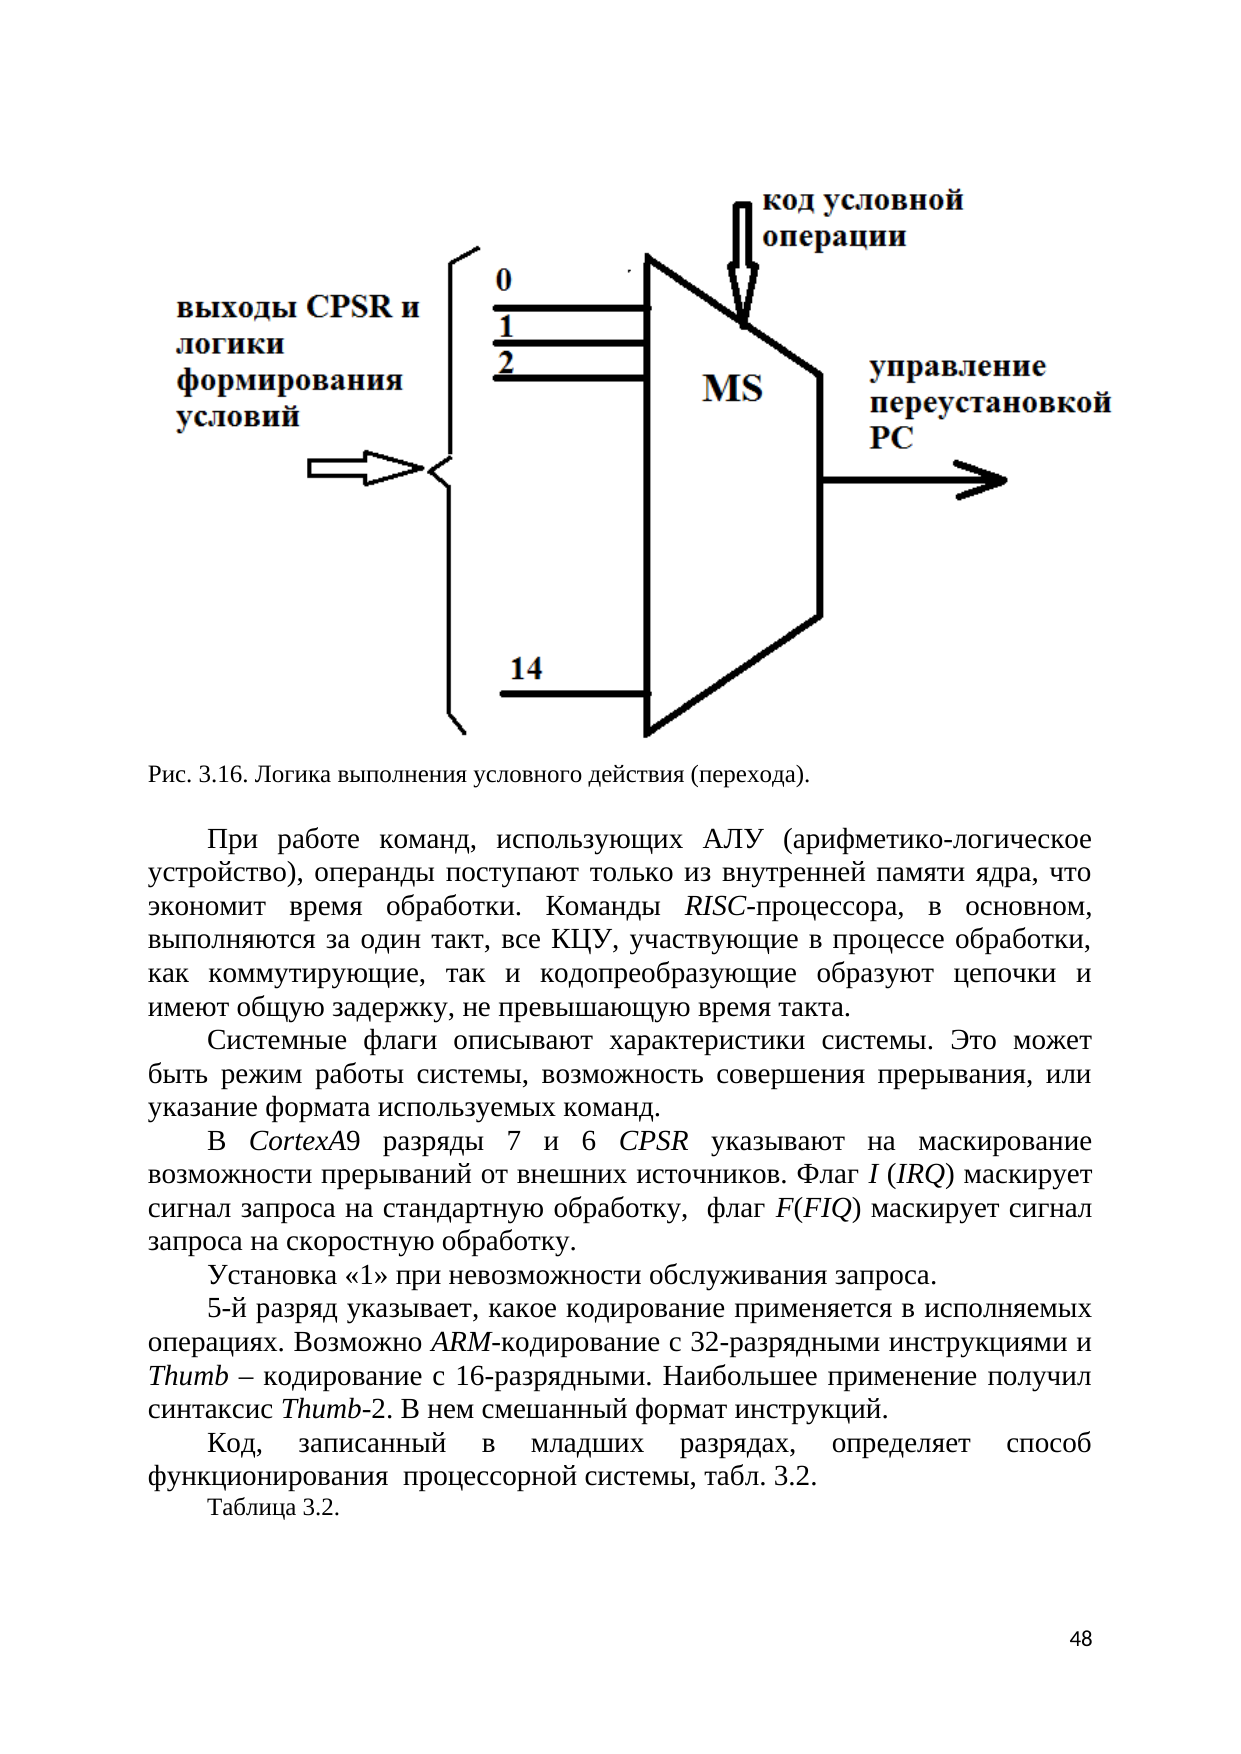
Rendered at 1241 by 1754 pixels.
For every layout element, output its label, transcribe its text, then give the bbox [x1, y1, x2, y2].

text Рис. 3.16. Логика выполнения условного действия (перехода). [148, 759, 1092, 787]
text Код, записанный в младших разрядах, определяет способ функционирования процессорной системы, табл. 3.2. [148, 1425, 1092, 1492]
text В CortexA9 разряды 7 и 6 CPSR указывают на маскирование возможности прерываний от внешних источников. Флаг I (IRQ) маскирует сигнал запроса на стандартную обработку, флаг F(FIQ) маскирует сигнал запроса на скоростную обработку. [148, 1123, 1092, 1257]
text Системные флаги описывают характеристики системы. Это может быть режим работы системы, возможность совершения прерывания, или указание формата используемых команд. [148, 1022, 1092, 1123]
text При работе команд, использующих АЛУ (арифметико-логическое устройство), операнды поступают только из внутренней памяти ядра, что экономит время обработки. Команды RISC-процессора, в основном, выполняются за один такт, все КЦУ, участвующие в процессе обработки, как коммутирующие, так и кодопреобразующие образуют цепочки и имеют общую задержку, не превышающую время такта. [148, 821, 1092, 1022]
text 5-й разряд указывает, какое кодирование применяется в исполняемых операциях. Возможно ARM-кодирование с 32-разрядными инструкциями и Thumb – кодирование с 16-разрядными. Наибольшее применение получил синтаксис Thumb-2. В нем смешанный формат инструкций. [148, 1291, 1092, 1425]
text Установка «1» при невозможности обслуживания запроса. [148, 1257, 1092, 1291]
picture [147, 147, 1122, 759]
text Таблица 3.2. [148, 1492, 1092, 1521]
